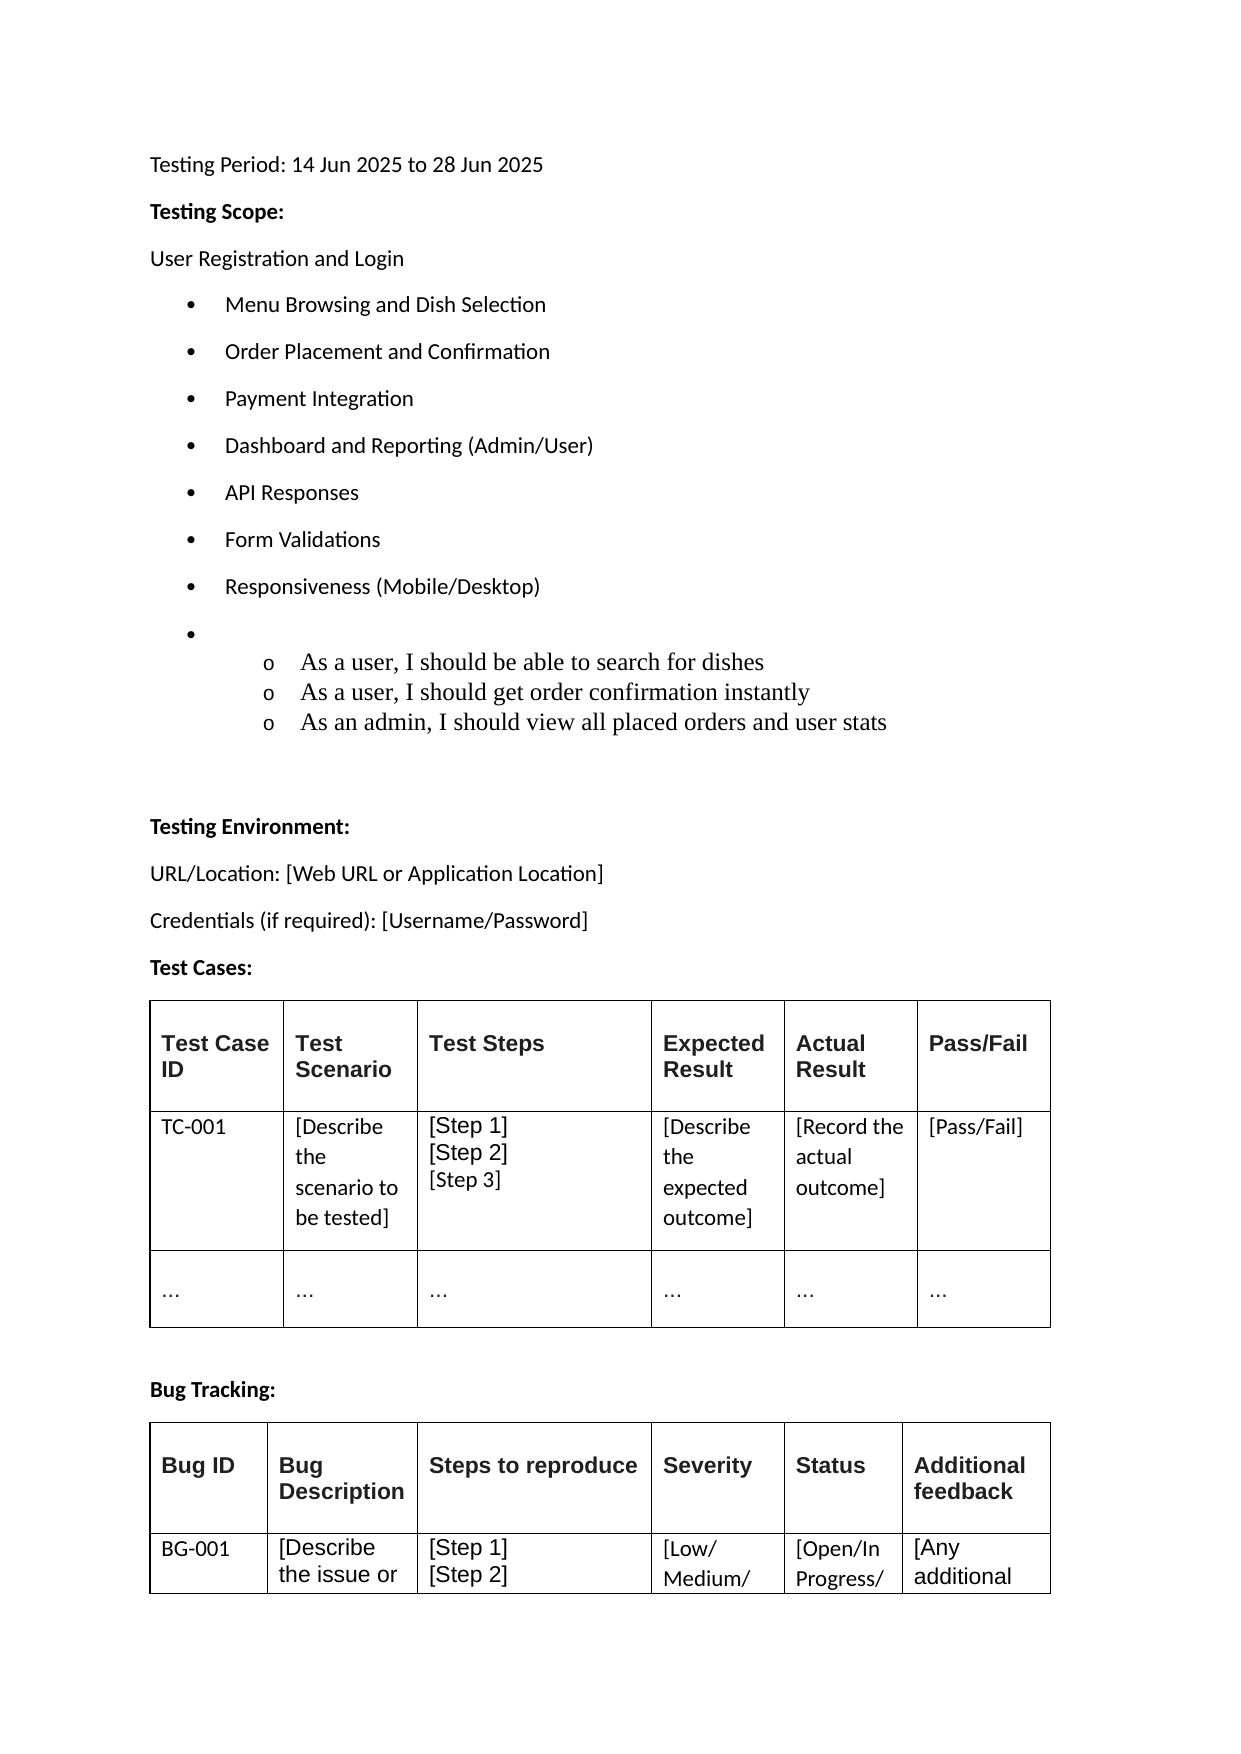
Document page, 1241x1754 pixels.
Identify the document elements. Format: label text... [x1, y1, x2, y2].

table_cell ... [918, 1251, 1050, 1327]
table_header Expected Result [652, 1001, 784, 1111]
list As a user, I should get order confirmation instantly [262, 677, 1090, 707]
table_header Steps to reproduce [418, 1423, 651, 1533]
text URL/Location: [Web URL or Application Location] [150, 859, 1090, 887]
list Dashboard and Reporting (Admin/User) [187, 431, 1090, 459]
list As a user, I should be able to search for dishes [262, 647, 1090, 677]
text User Registration and Login [150, 244, 1090, 272]
table_header Bug ID [151, 1423, 267, 1533]
text Testing Environment: [150, 812, 1090, 840]
text Bug Tracking: [150, 1375, 1090, 1403]
table_header Status [785, 1423, 902, 1533]
list Menu Browsing and Dish Selection [187, 291, 1090, 319]
table_cell [Record the actual outcome] [785, 1112, 917, 1250]
list Responsiveness (Mobile/Desktop) [187, 572, 1090, 600]
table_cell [903, 1534, 1050, 1593]
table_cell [418, 1534, 651, 1593]
table_header Severity [652, 1423, 784, 1533]
text Credentials (if required): [Username/Password] [150, 906, 1090, 934]
table_cell ... [652, 1251, 784, 1327]
table_header Test Scenario [284, 1001, 417, 1111]
table_cell TC-001 [151, 1112, 283, 1250]
table_header Test Case ID [151, 1001, 283, 1111]
text Testing Scope: [150, 197, 1090, 225]
table_cell ... [151, 1251, 283, 1327]
table_cell [Describe the expected outcome] [652, 1112, 784, 1250]
list As an admin, I should view all placed orders and user stats [262, 707, 1090, 736]
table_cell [268, 1534, 417, 1593]
table_cell ... [284, 1251, 417, 1327]
table_header Actual Result [785, 1001, 917, 1111]
table_cell [Step 1] [Step 2] [Step 3] [418, 1112, 651, 1250]
list API Responses [187, 478, 1090, 506]
table_header Pass/Fail [918, 1001, 1050, 1111]
table_cell [Describe the scenario to be tested] [284, 1112, 417, 1250]
list Form Validations [187, 525, 1090, 553]
table_cell BG-001 [151, 1534, 267, 1593]
list Order Placement and Confirmation [187, 337, 1090, 366]
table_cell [785, 1534, 902, 1593]
table_cell ... [785, 1251, 917, 1327]
table_cell [Pass/Fail] [918, 1112, 1050, 1250]
table_header Test Steps [418, 1001, 651, 1111]
text Test Cases: [150, 953, 1090, 981]
table_cell ... [418, 1251, 651, 1327]
table_header Bug Description [268, 1423, 417, 1533]
text Testing Period: 14 Jun 2025 to 28 Jun 2025 [150, 150, 1090, 178]
table_cell [Low/Medium/High] [652, 1534, 784, 1593]
list Payment Integration [187, 384, 1090, 412]
table_header Additional feedback [903, 1423, 1050, 1533]
